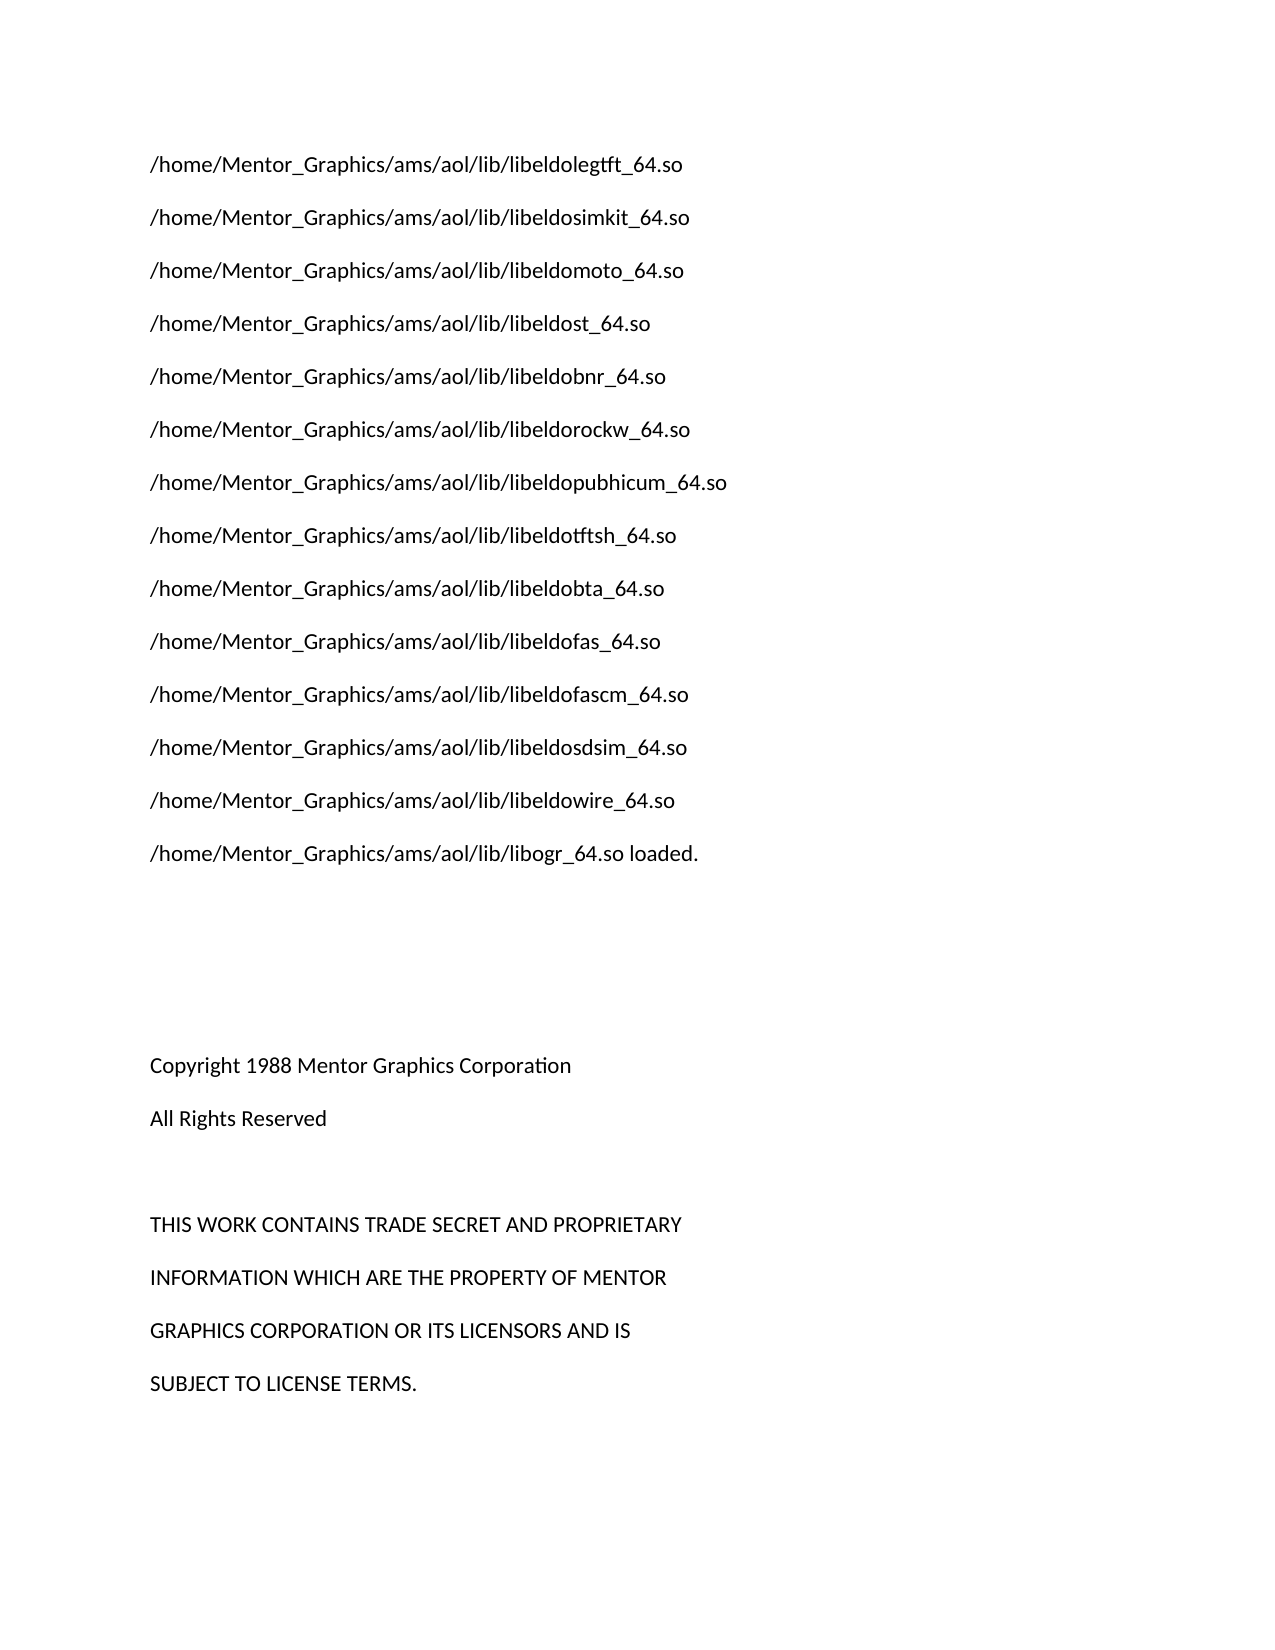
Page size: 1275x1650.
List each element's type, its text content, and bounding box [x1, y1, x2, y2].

text /home/Mentor_Graphics/ams/aol/lib/libeldofascm_64.so [150, 680, 1125, 708]
text /home/Mentor_Graphics/ams/aol/lib/libeldosimkit_64.so [150, 203, 1125, 231]
text All Rights Reserved [150, 1104, 1125, 1132]
text /home/Mentor_Graphics/ams/aol/lib/libeldomoto_64.so [150, 256, 1125, 284]
text /home/Mentor_Graphics/ams/aol/lib/libogr_64.so loaded. [150, 839, 1125, 867]
text /home/Mentor_Graphics/ams/aol/lib/libeldorockw_64.so [150, 415, 1125, 443]
text Copyright 1988 Mentor Graphics Corporation [150, 1051, 1125, 1079]
text /home/Mentor_Graphics/ams/aol/lib/libeldobta_64.so [150, 574, 1125, 602]
text /home/Mentor_Graphics/ams/aol/lib/libeldobnr_64.so [150, 362, 1125, 390]
text SUBJECT TO LICENSE TERMS. [150, 1369, 1125, 1397]
text /home/Mentor_Graphics/ams/aol/lib/libeldolegtft_64.so [150, 150, 1125, 178]
text /home/Mentor_Graphics/ams/aol/lib/libeldopubhicum_64.so [150, 468, 1125, 496]
text /home/Mentor_Graphics/ams/aol/lib/libeldost_64.so [150, 309, 1125, 337]
text /home/Mentor_Graphics/ams/aol/lib/libeldotftsh_64.so [150, 521, 1125, 549]
text /home/Mentor_Graphics/ams/aol/lib/libeldofas_64.so [150, 627, 1125, 655]
text THIS WORK CONTAINS TRADE SECRET AND PROPRIETARY [150, 1210, 1125, 1238]
text /home/Mentor_Graphics/ams/aol/lib/libeldosdsim_64.so [150, 733, 1125, 761]
text GRAPHICS CORPORATION OR ITS LICENSORS AND IS [150, 1316, 1125, 1344]
text /home/Mentor_Graphics/ams/aol/lib/libeldowire_64.so [150, 786, 1125, 814]
text INFORMATION WHICH ARE THE PROPERTY OF MENTOR [150, 1263, 1125, 1291]
